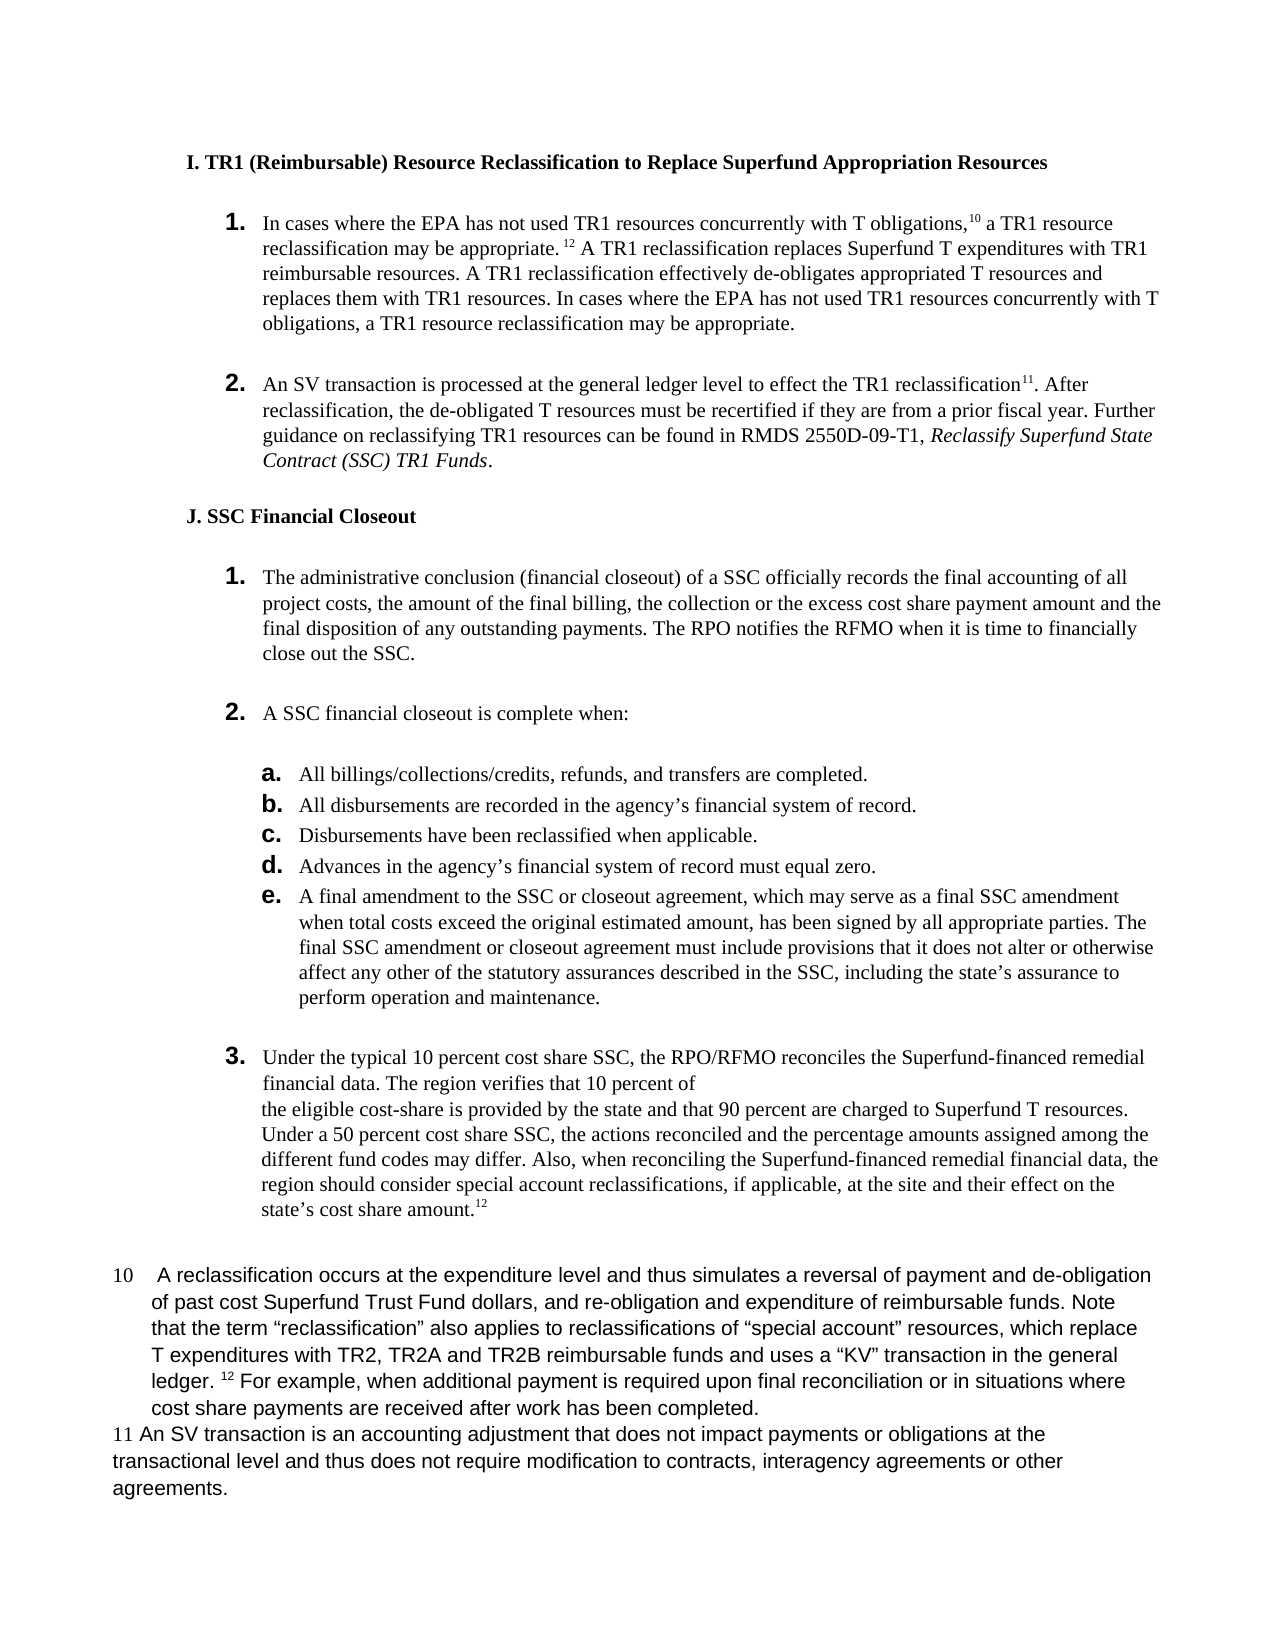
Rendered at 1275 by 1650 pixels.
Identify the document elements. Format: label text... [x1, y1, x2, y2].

list A final amendment to the SSC or closeout agreement, which may serve as a final SSC amendment when total costs exceed the original estimated amount, has been signed by all appropriate parties. The final SSC amendment or closeout agreement must include provisions that it does not alter or otherwise affect any other of the statutory assurances described in the SSC, including the state’s assurance to perform operation and maintenance. [261, 880, 1162, 1009]
list The administrative conclusion (financial closeout) of a SSC officially records the final accounting of all project costs, the amount of the final billing, the collection or the excess cost share payment amount and the final disposition of any outstanding payments. The RPO notifies the RFMO when it is time to financially close out the SSC. [225, 561, 1162, 664]
list Advances in the agency’s financial system of record must equal zero. [261, 850, 1162, 878]
text the eligible cost-share is provided by the state and that 90 percent are charged to Superfund T resources. Under a 50 percent cost share SSC, the actions reconciled and the percentage amounts assigned among the different fund codes may differ. Also, when reconciling the Superfund-financed remedial financial data, the region should consider special account reclassifications, if applicable, at the site and their effect on the state’s cost share amount. [261, 1097, 1162, 1221]
list A SSC financial closeout is complete when: [225, 697, 1162, 726]
list All billings/collections/credits, refunds, and transfers are completed. [261, 758, 1162, 787]
list All disbursements are recorded in the agency’s financial system of record. [261, 789, 1162, 818]
list In cases where the EPA has not used TR1 resources concurrently with T obligations, a TR1 resource reclassification may be appropriate. 12 A TR1 reclassification replaces Superfund T expenditures with TR1 reimbursable resources. A TR1 reclassification effectively de-obligates appropriated T resources and replaces them with TR1 resources. In cases where the EPA has not used TR1 resources concurrently with T obligations, a TR1 resource reclassification may be appropriate. [225, 207, 1162, 335]
list An SV transaction is processed at the general ledger level to effect the TR1 reclassification. After reclassification, the de-obligated T resources must be recertified if they are from a prior fiscal year. Further guidance on reclassifying TR1 resources can be found in RMDS 2550D-09-T1, Reclassify Superfund State Contract (SSC) TR1 Funds. [225, 368, 1162, 472]
list Disbursements have been reclassified when applicable. [261, 819, 1162, 848]
list Under the typical 10 percent cost share SSC, the RPO/RFMO reconciles the Superfund-financed remedial financial data. The region verifies that 10 percent of [225, 1041, 1162, 1095]
subtitle J. SSC Financial Closeout [186, 504, 1162, 528]
subtitle I. TR1 (Reimbursable) Resource Reclassification to Replace Superfund Appropriation Resources [186, 150, 1162, 174]
